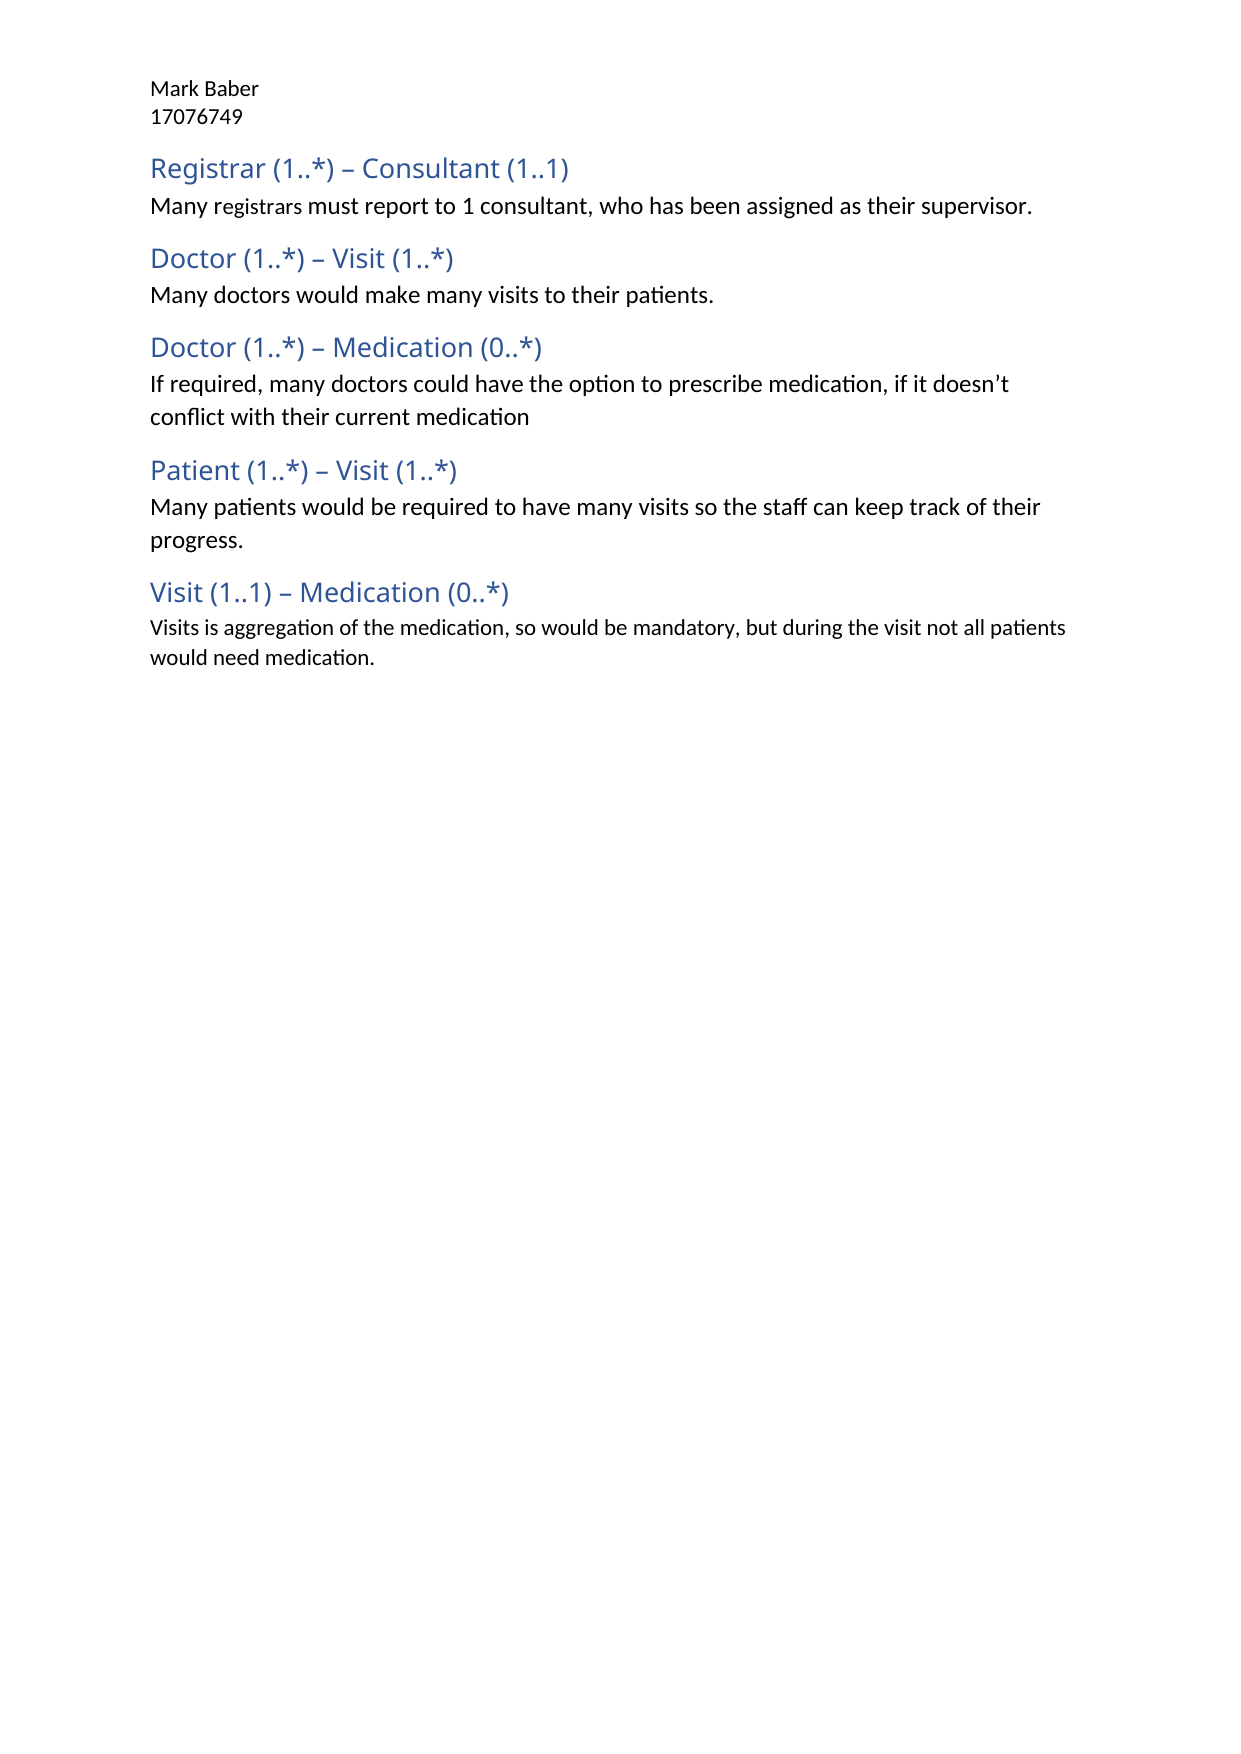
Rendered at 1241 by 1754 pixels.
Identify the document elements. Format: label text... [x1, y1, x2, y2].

subtitle Patient (1..*) – Visit (1..*) [150, 451, 1090, 488]
text Visits is aggregation of the medication, so would be mandatory, but during the visit not all patients would need medication. [150, 613, 1090, 671]
subtitle Registrar (1..*) – Consultant (1..1) [150, 150, 1090, 187]
text If required, many doctors could have the option to prescribe medication, if it doesn’t conflict with their current medication [150, 368, 1090, 432]
subtitle Visit (1..1) – Medication (0..*) [150, 573, 1090, 610]
subtitle Doctor (1..*) – Medication (0..*) [150, 329, 1090, 366]
subtitle Doctor (1..*) – Visit (1..*) [150, 239, 1090, 276]
text Many doctors would make many visits to their patients. [150, 279, 1090, 310]
text Many registrars must report to 1 consultant, who has been assigned as their supervisor. [150, 190, 1090, 220]
text Many patients would be required to have many visits so the staff can keep track of their progress. [150, 491, 1090, 554]
